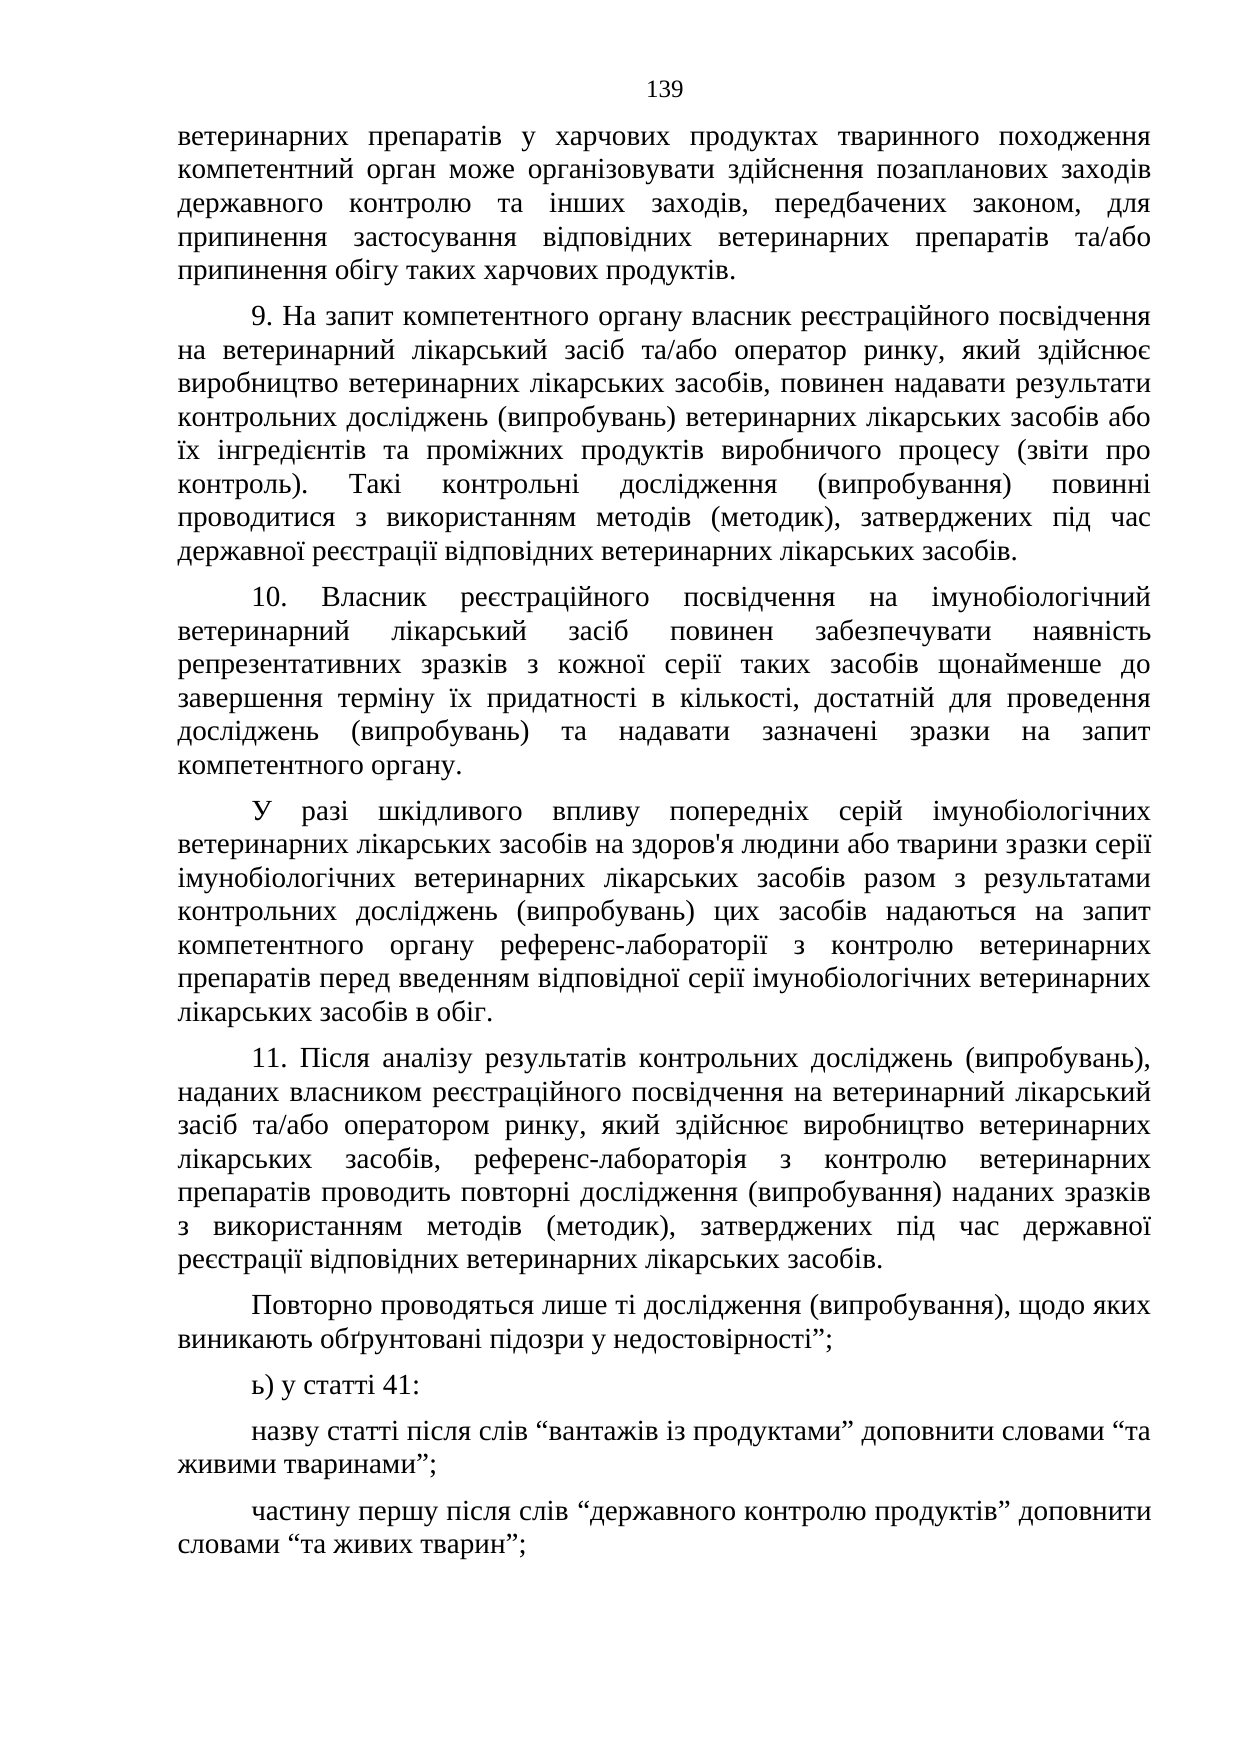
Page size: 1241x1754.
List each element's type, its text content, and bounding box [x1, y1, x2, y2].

text 10. Власник реєстраційного посвідчення на імунобіологічний ветеринарний лікарський засіб повинен забезпечувати наявність репрезентативних зразків з кожної серії таких засобів щонайменше до завершення терміну їх придатності в кількості, достатній для проведення досліджень (випробувань) та надавати зазначені зразки на запит компетентного органу. [177, 579, 1152, 780]
text 11. Після аналізу результатів контрольних досліджень (випробувань), наданих власником реєстраційного посвідчення на ветеринарний лікарський засіб та/або оператором ринку, який здійснює виробництво ветеринарних лікарських засобів, референс-лабораторія з контролю ветеринарних препаратів проводить повторні дослідження (випробування) наданих зразків з використанням методів (методик), затверджених під час державної реєстрації відповідних ветеринарних лікарських засобів. [177, 1040, 1152, 1275]
text Повторно проводяться лише ті дослідження (випробування), щодо яких виникають обґрунтовані підозри у недостовірності”; [177, 1287, 1152, 1354]
text ь) у статті 41: [177, 1367, 1152, 1401]
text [177, 118, 1152, 286]
text частину першу після слів “державного контролю продуктів” доповнити словами “та живих тварин”; [177, 1493, 1152, 1560]
text назву статті після слів “вантажів із продуктами” доповнити словами “та живими тваринами”; [177, 1413, 1152, 1480]
text 9. На запит компетентного органу власник реєстраційного посвідчення на ветеринарний лікарський засіб та/або оператор ринку, який здійснює виробництво ветеринарних лікарських засобів, повинен надавати результати контрольних досліджень (випробувань) ветеринарних лікарських засобів або їх інгредієнтів та проміжних продуктів виробничого процесу (звіти про контроль). Такі контрольні дослідження (випробування) повинні проводитися з використанням методів (методик), затверджених під час державної реєстрації відповідних ветеринарних лікарських засобів. [177, 298, 1152, 567]
text У разі шкідливого впливу попередніх серій імунобіологічних ветеринарних лікарських засобів на здоров'я людини або тварини зразки серії імунобіологічних ветеринарних лікарських засобів разом з результатами контрольних досліджень (випробувань) цих засобів надаються на запит компетентного органу референс-лабораторії з контролю ветеринарних препаратів перед введенням відповідної серії імунобіологічних ветеринарних лікарських засобів в обіг. [177, 793, 1152, 1028]
